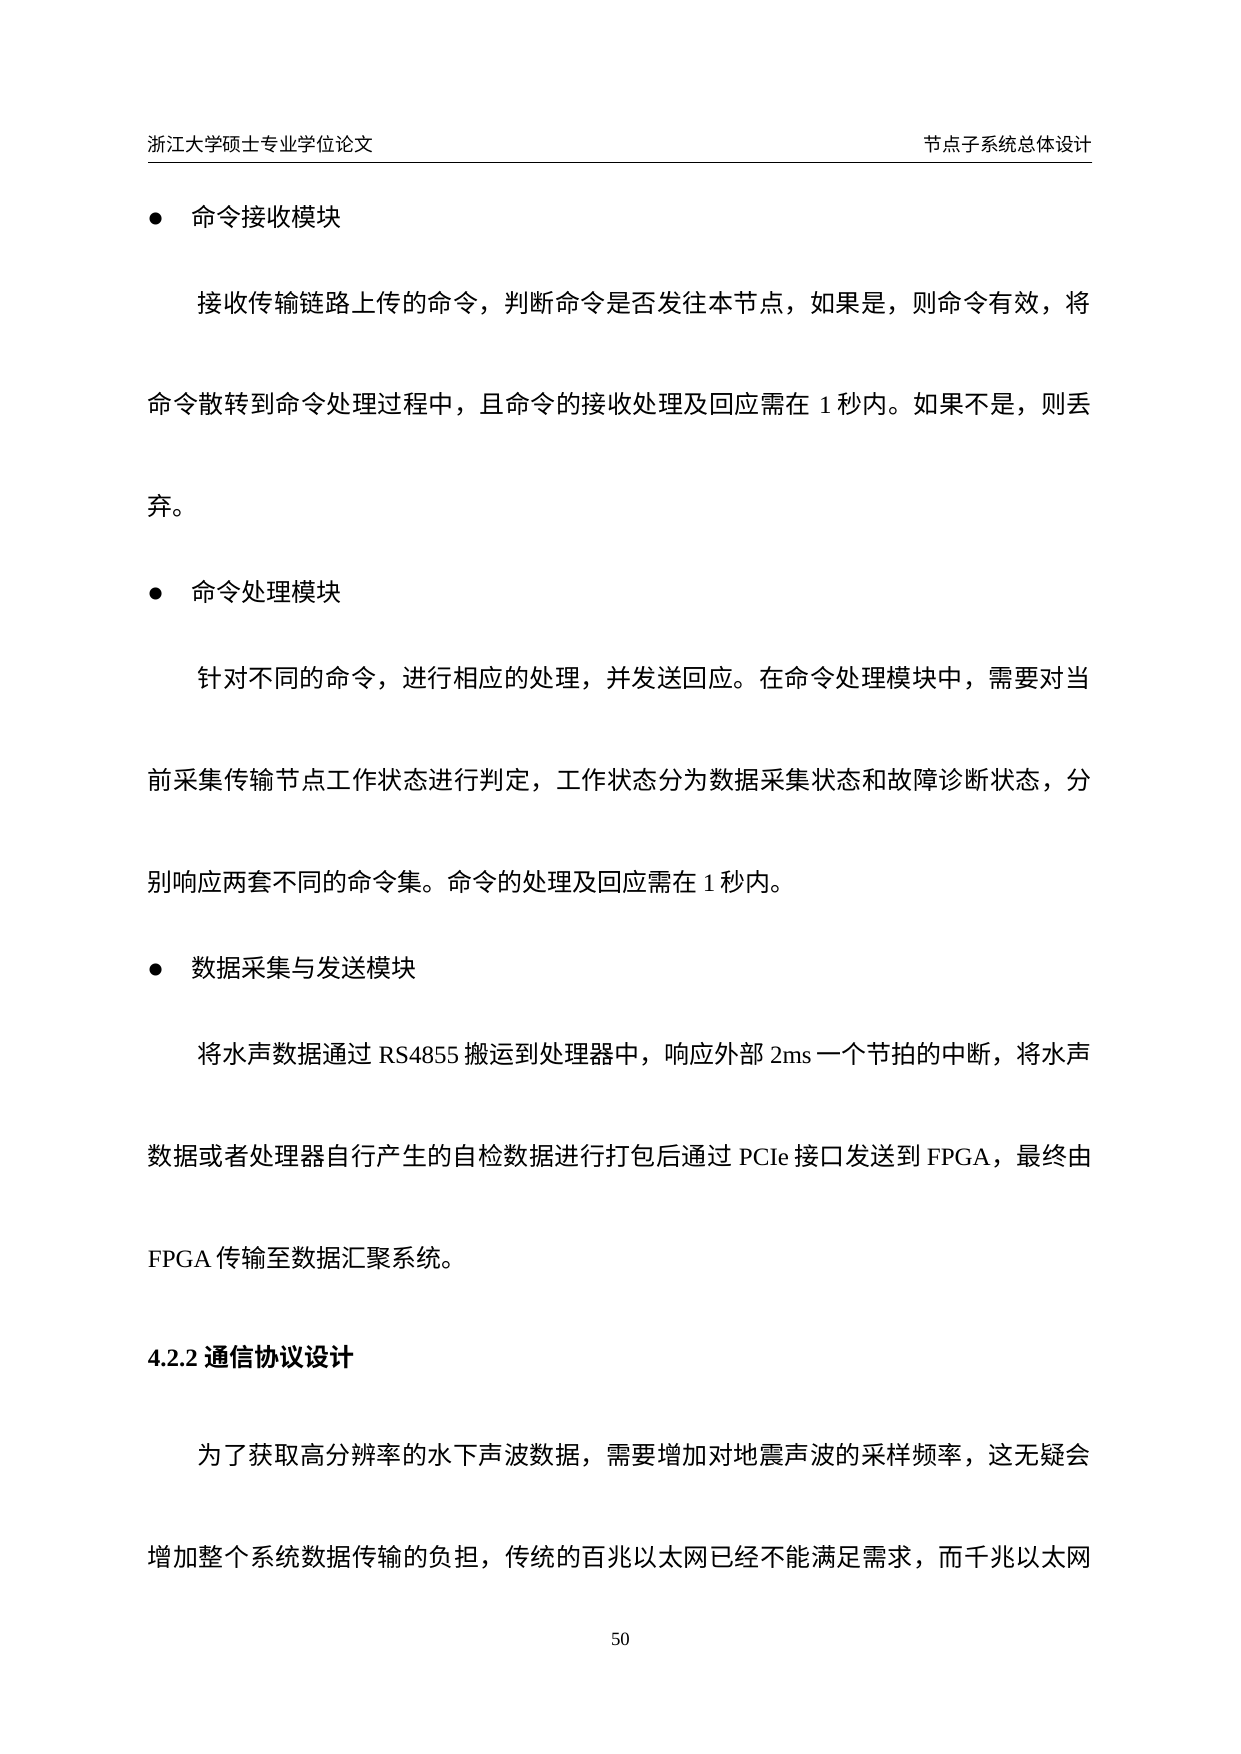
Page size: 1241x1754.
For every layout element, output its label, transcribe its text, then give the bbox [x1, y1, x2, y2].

text 接收传输链路上传的命令，判断命令是否发往本节点，如果是，则命令有效，将命令散转到命令处理过程中，且命令的接收处理及回应需在1秒内。如果不是，则丢弃。 [148, 267, 1092, 539]
subtitle 4.2.2 通信协议设计 [148, 1321, 1092, 1389]
list 数据采集与发送模块 [148, 933, 1092, 1001]
text 针对不同的命令，进行相应的处理，并发送回应。在命令处理模块中，需要对当前采集传输节点工作状态进行判定，工作状态分为数据采集状态和故障诊断状态，分别响应两套不同的命令集。命令的处理及回应需在1秒内。 [148, 643, 1092, 915]
list 命令接收模块 [148, 181, 1092, 249]
text 将水声数据通过RS4855搬运到处理器中，响应外部2ms一个节拍的中断，将水声数据或者处理器自行产生的自检数据进行打包后通过PCIe接口发送到FPGA，最终由FPGA传输至数据汇聚系统。 [148, 1019, 1092, 1291]
list 命令处理模块 [148, 557, 1092, 625]
